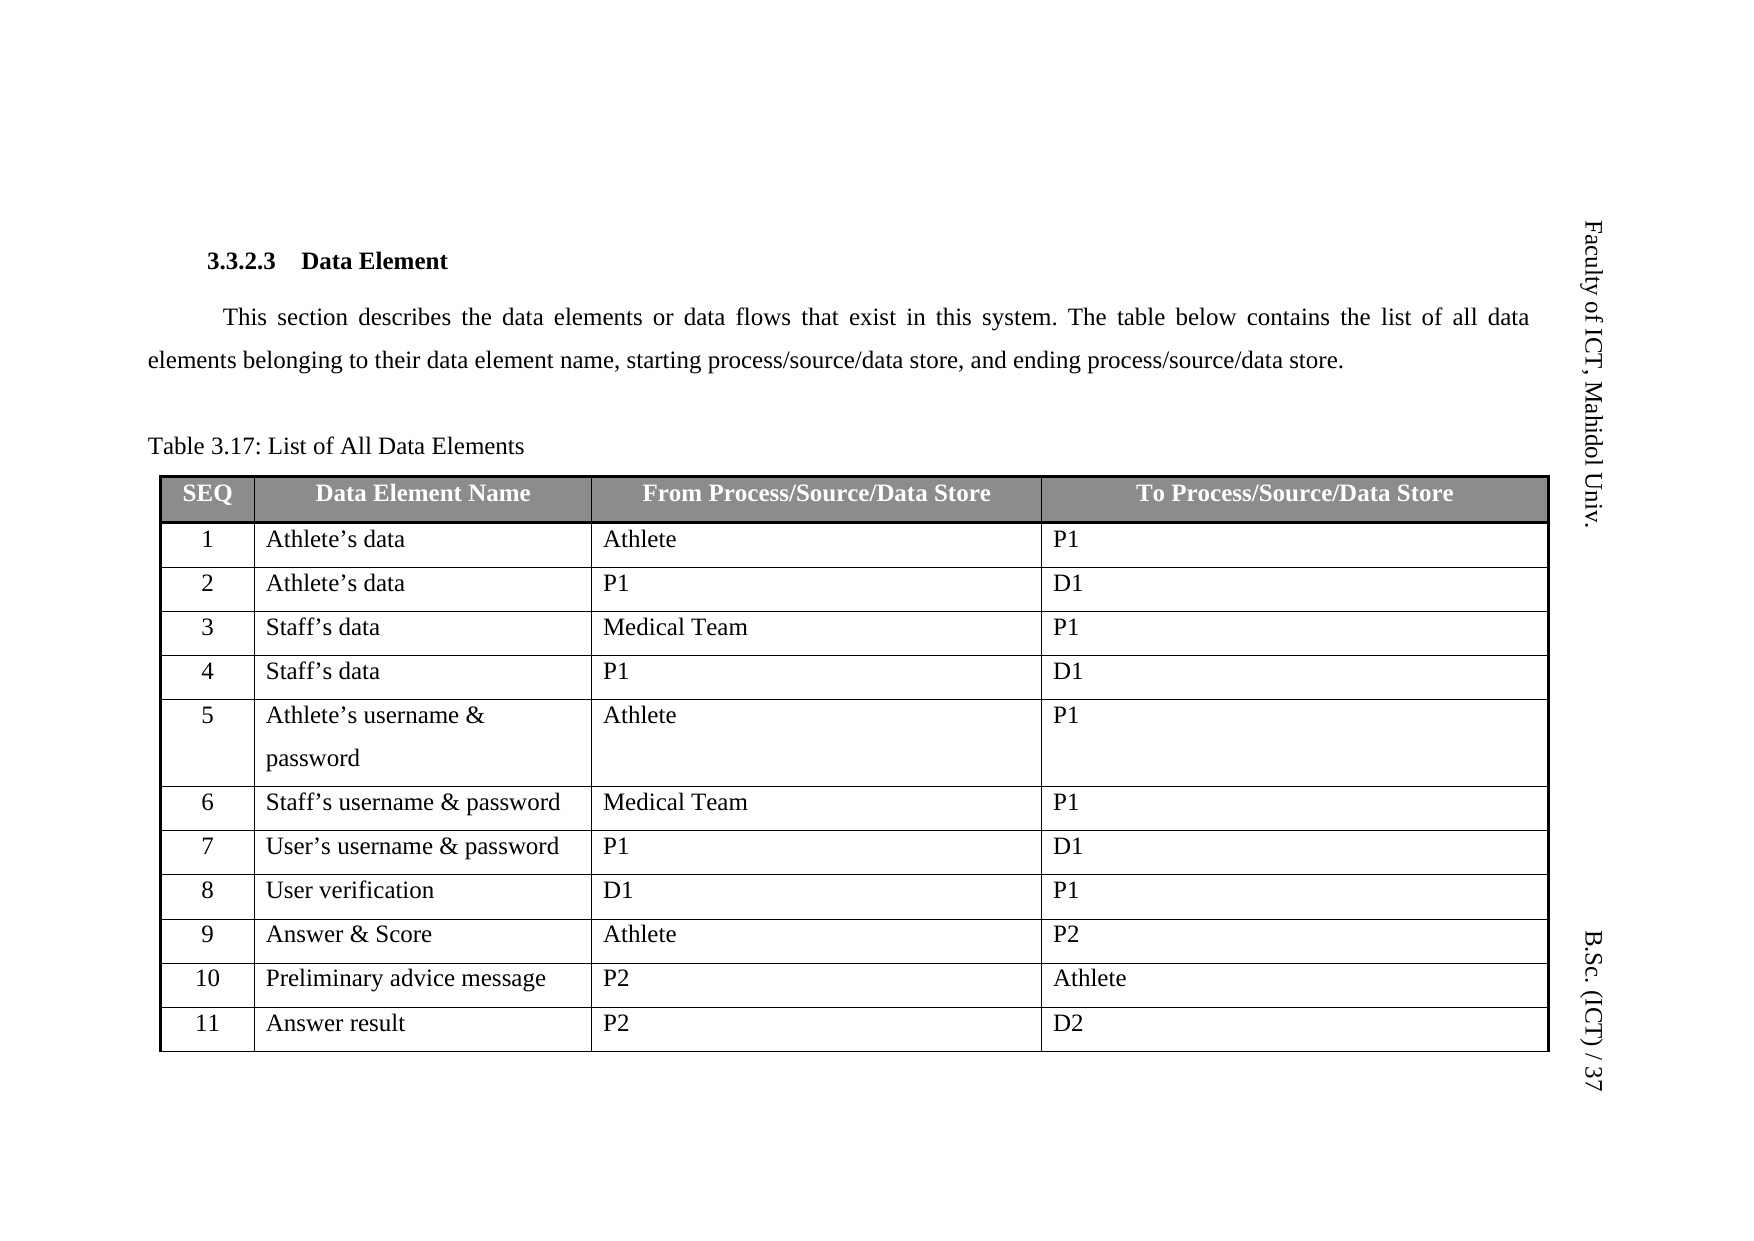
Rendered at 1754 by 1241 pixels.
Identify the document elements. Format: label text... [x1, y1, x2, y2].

table_cell D1 [1042, 656, 1547, 699]
subtitle Data Element [207, 246, 1532, 275]
table_cell P2 [592, 1008, 1041, 1051]
table_cell Staff’s data [255, 612, 591, 655]
table_cell Athlete [592, 524, 1041, 567]
table_cell Answer & Score [255, 920, 591, 962]
table_cell P1 [1042, 524, 1547, 567]
table_cell P2 [592, 964, 1041, 1007]
table_cell D1 [1042, 831, 1547, 874]
table_header Data Element Name [255, 478, 591, 521]
table_cell 11 [162, 1008, 254, 1051]
table_cell D1 [1042, 568, 1547, 611]
table_cell Preliminary advice message [255, 964, 591, 1007]
table_cell Answer result [255, 1008, 591, 1051]
table_cell Athlete’s data [255, 568, 591, 611]
table_cell Staff’s username & password [255, 787, 591, 830]
table_cell P1 [592, 568, 1041, 611]
table_cell Medical Team [592, 787, 1041, 830]
table_cell User’s username & password [255, 831, 591, 874]
table_cell P1 [1042, 787, 1547, 830]
table_cell P1 [1042, 700, 1547, 786]
table_cell 4 [162, 656, 254, 699]
table_cell P1 [592, 831, 1041, 874]
table_cell 6 [162, 787, 254, 830]
table_cell 2 [162, 568, 254, 611]
table_cell User verification [255, 875, 591, 918]
table_cell 10 [162, 964, 254, 1007]
table_cell 9 [162, 920, 254, 962]
table_cell Athlete [1042, 964, 1547, 1007]
table_cell 1 [162, 524, 254, 567]
table_cell D2 [1042, 1008, 1547, 1051]
table_cell 7 [162, 831, 254, 874]
table_cell 5 [162, 700, 254, 786]
table_cell Medical Team [592, 612, 1041, 655]
table_cell P2 [1042, 920, 1547, 962]
text This section describes the data elements or data flows that exist in this system. The table below contains the list of all data elements belonging to their data element name, starting process/source/data store, and ending process/source/data store. [148, 302, 1532, 374]
table_header To Process/Source/Data Store [1042, 478, 1547, 521]
table_cell Athlete [592, 700, 1041, 786]
table_header From Process/Source/Data Store [592, 478, 1041, 521]
table_cell 3 [162, 612, 254, 655]
table_cell Athlete’s data [255, 524, 591, 567]
table_cell 8 [162, 875, 254, 918]
table_cell D1 [592, 875, 1041, 918]
table_cell P1 [1042, 612, 1547, 655]
table_cell Athlete’s username & password [255, 700, 591, 786]
table_header SEQ [162, 478, 254, 521]
table_cell Staff’s data [255, 656, 591, 699]
table_cell P1 [592, 656, 1041, 699]
table_cell Athlete [592, 920, 1041, 962]
table_cell P1 [1042, 875, 1547, 918]
